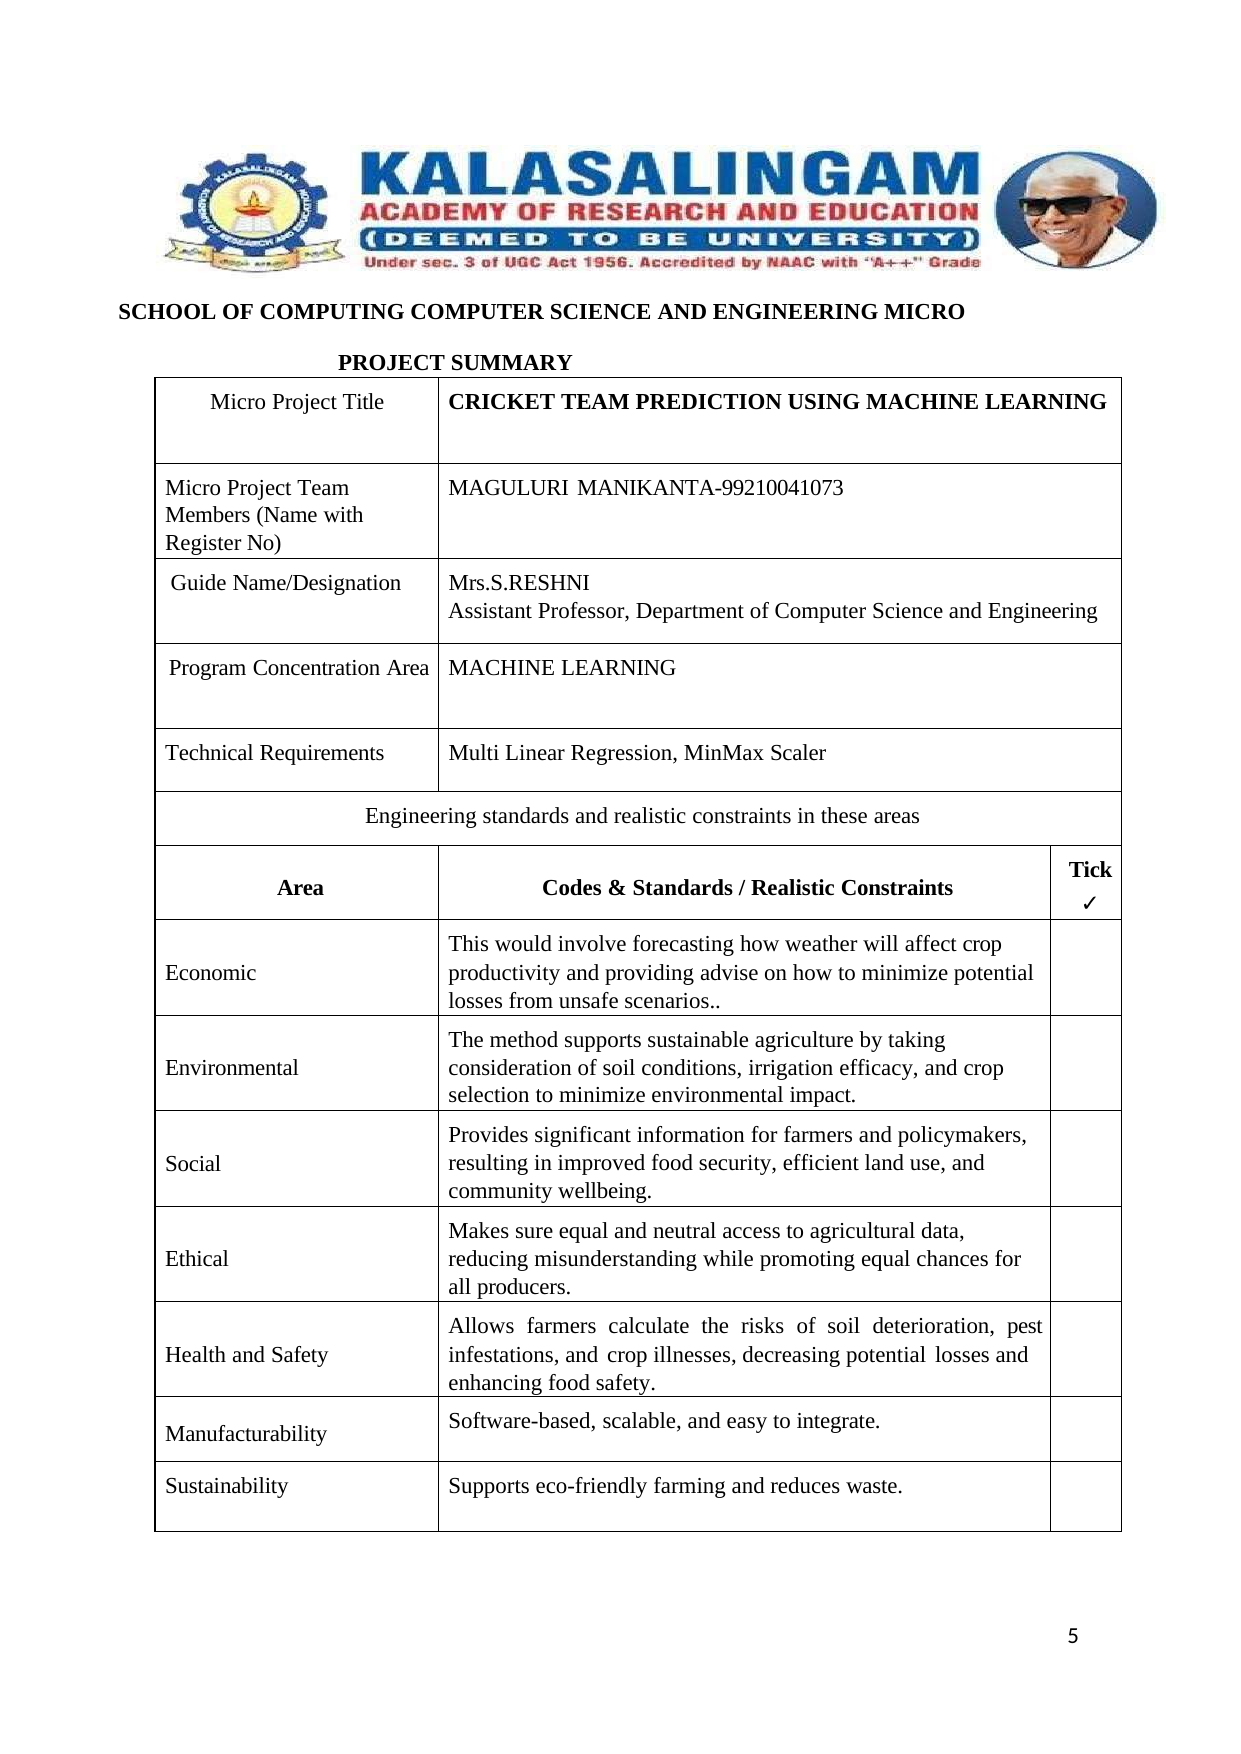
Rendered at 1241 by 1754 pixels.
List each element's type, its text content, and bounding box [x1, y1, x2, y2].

picture [155, 145, 1166, 279]
text SCHOOL OF COMPUTING COMPUTER SCIENCE AND ENGINEERING MICRO PROJECT SUMMARY [118, 298, 1028, 375]
